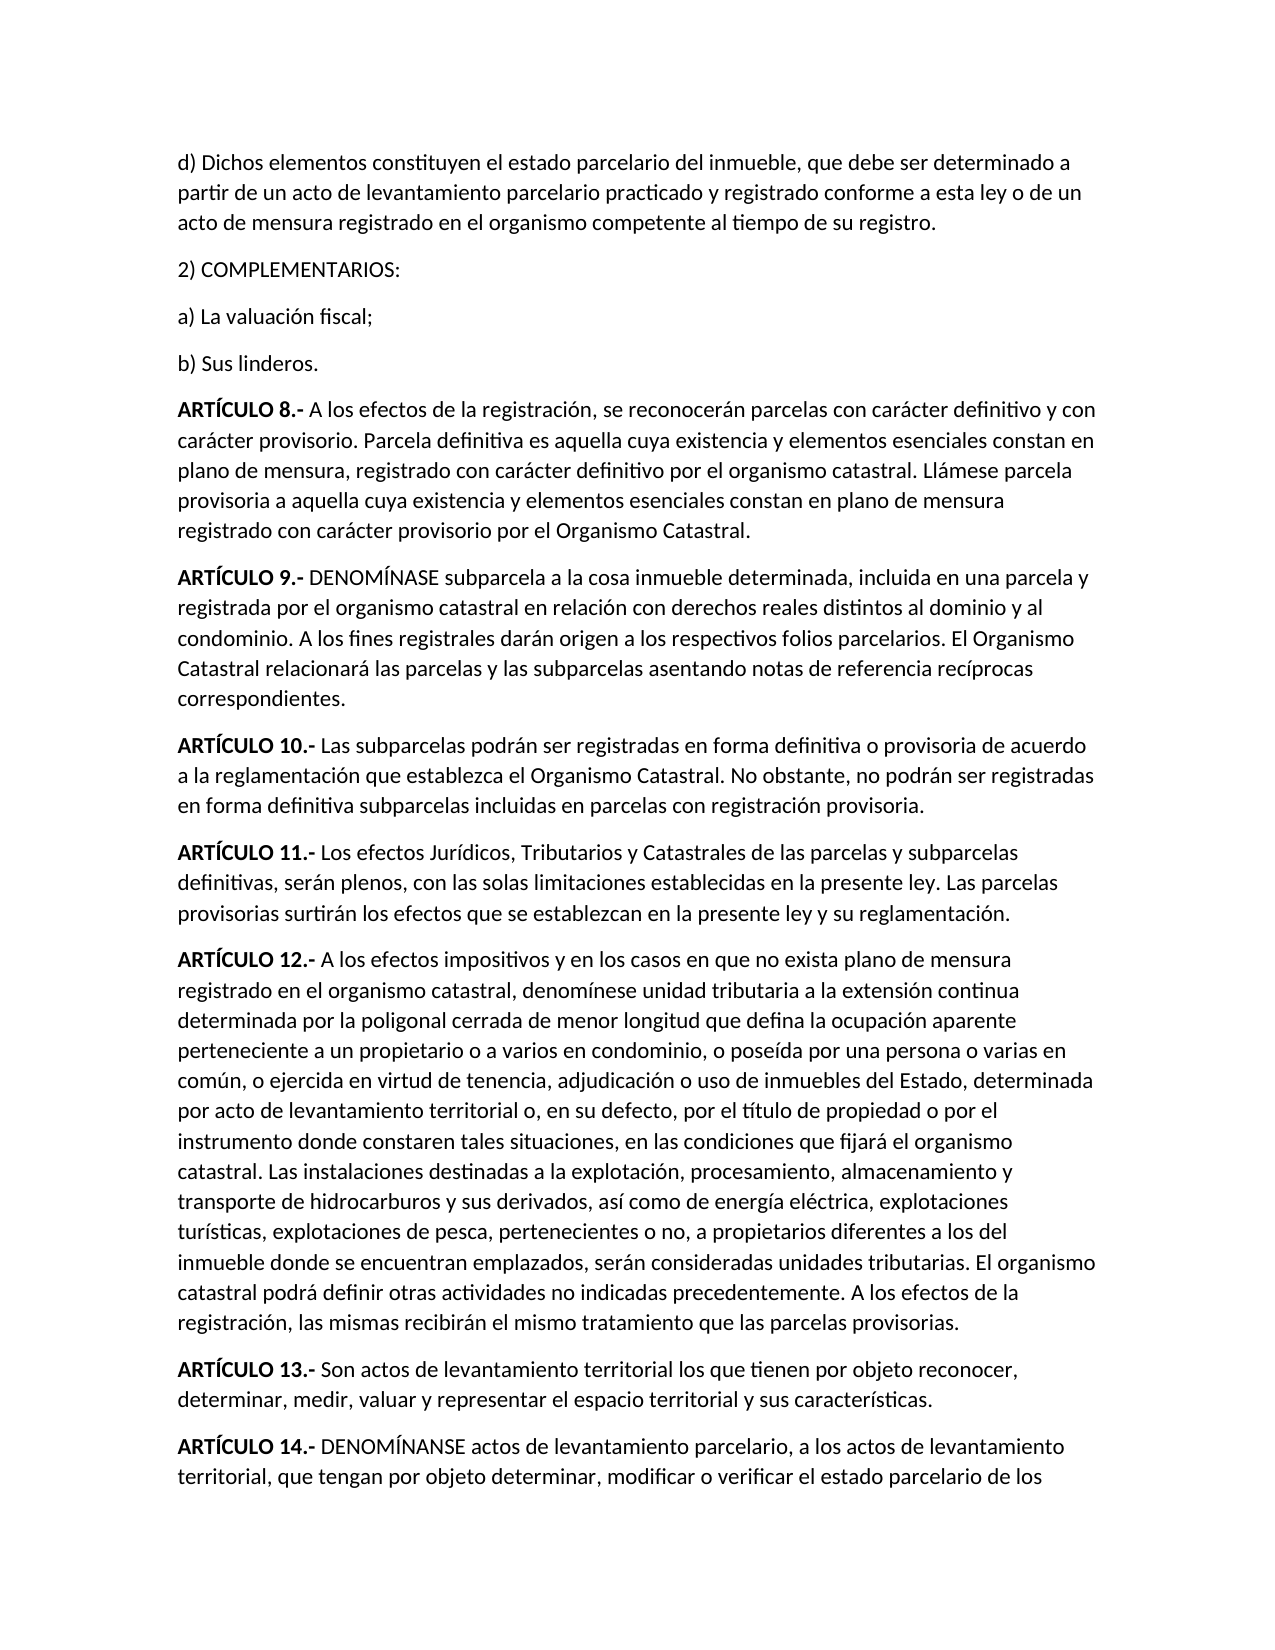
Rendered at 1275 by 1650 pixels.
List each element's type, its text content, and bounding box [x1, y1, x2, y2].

text ARTÍCULO 11.- Los efectos Jurídicos, Tributarios y Catastrales de las parcelas y subparcelas definitivas, serán plenos, con las solas limitaciones establecidas en la presente ley. Las parcelas provisorias surtirán los efectos que se establezcan en la presente ley y su reglamentación. [177, 838, 1098, 927]
text b) Sus linderos. [177, 349, 1098, 377]
text ARTÍCULO 12.- A los efectos impositivos y en los casos en que no exista plano de mensura registrado en el organismo catastral, denomínese unidad tributaria a la extensión continua determinada por la poligonal cerrada de menor longitud que defina la ocupación aparente perteneciente a un propietario o a varios en condominio, o poseída por una persona o varias en común, o ejercida en virtud de tenencia, adjudicación o uso de inmuebles del Estado, determinada por acto de levantamiento territorial o, en su defecto, por el título de propiedad o por el instrumento donde constaren tales situaciones, en las condiciones que fijará el organismo catastral. Las instalaciones destinadas a la explotación, procesamiento, almacenamiento y transporte de hidrocarburos y sus derivados, así como de energía eléctrica, explotaciones turísticas, explotaciones de pesca, pertenecientes o no, a propietarios diferentes a los del inmueble donde se encuentran emplazados, serán consideradas unidades tributarias. El organismo catastral podrá definir otras actividades no indicadas precedentemente. A los efectos de la registración, las mismas recibirán el mismo tratamiento que las parcelas provisorias. [177, 946, 1098, 1336]
text a) La valuación fiscal; [177, 302, 1098, 330]
text ARTÍCULO 13.- Son actos de levantamiento territorial los que tienen por objeto reconocer, determinar, medir, valuar y representar el espacio territorial y sus características. [177, 1355, 1098, 1413]
text 2) COMPLEMENTARIOS: [177, 255, 1098, 283]
text ARTÍCULO 9.- DENOMÍNASE subparcela a la cosa inmueble determinada, incluida en una parcela y registrada por el organismo catastral en relación con derechos reales distintos al dominio y al condominio. A los fines registrales darán origen a los respectivos folios parcelarios. El Organismo Catastral relacionará las parcelas y las subparcelas asentando notas de referencia recíprocas correspondientes. [177, 563, 1098, 712]
text d) Dichos elementos constituyen el estado parcelario del inmueble, que debe ser determinado a partir de un acto de levantamiento parcelario practicado y registrado conforme a esta ley o de un acto de mensura registrado en el organismo competente al tiempo de su registro. [177, 148, 1098, 236]
text ARTÍCULO 10.- Las subparcelas podrán ser registradas en forma definitiva o provisoria de acuerdo a la reglamentación que establezca el Organismo Catastral. No obstante, no podrán ser registradas en forma definitiva subparcelas incluidas en parcelas con registración provisoria. [177, 731, 1098, 819]
text ARTÍCULO 8.- A los efectos de la registración, se reconocerán parcelas con carácter definitivo y con carácter provisorio. Parcela definitiva es aquella cuya existencia y elementos esenciales constan en plano de mensura, registrado con carácter definitivo por el organismo catastral. Llámese parcela provisoria a aquella cuya existencia y elementos esenciales constan en plano de mensura registrado con carácter provisorio por el Organismo Catastral. [177, 396, 1098, 544]
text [177, 1432, 1098, 1490]
